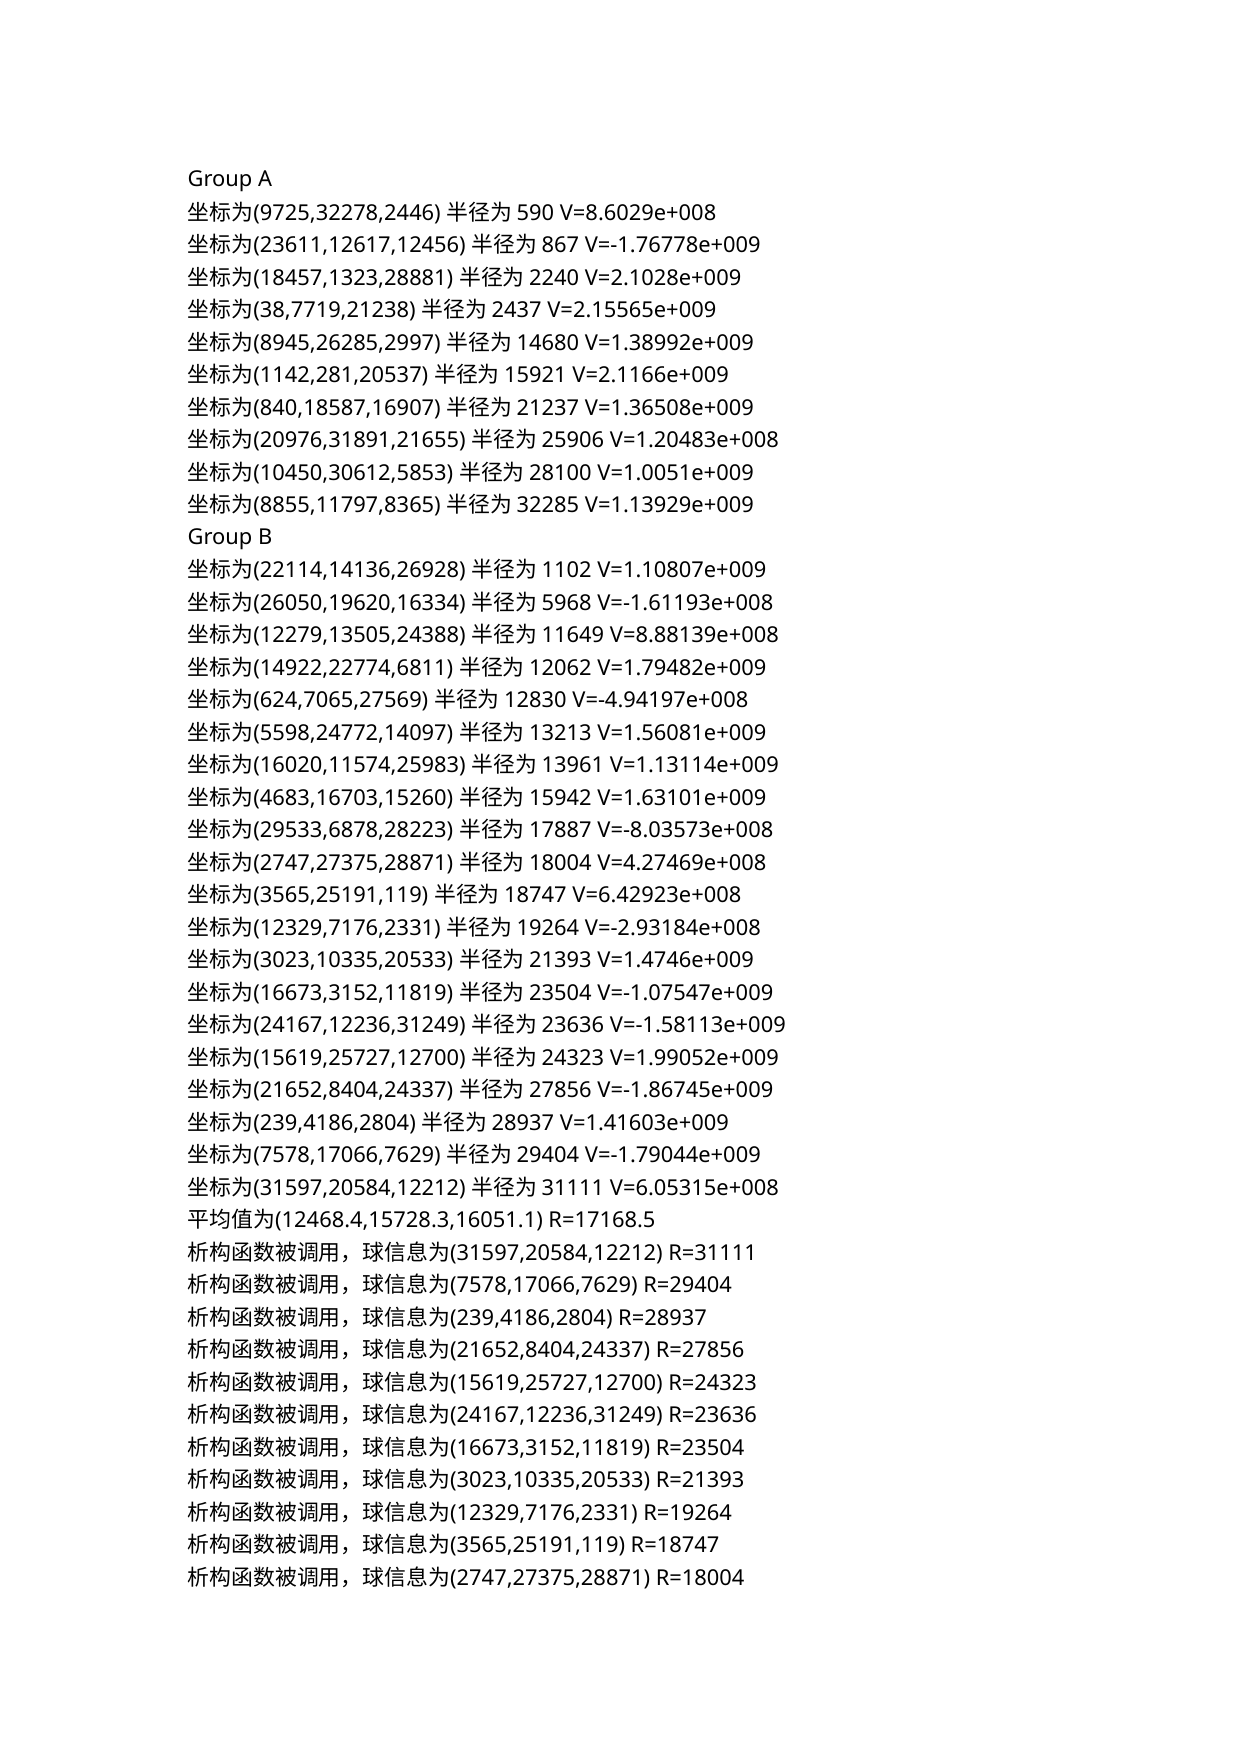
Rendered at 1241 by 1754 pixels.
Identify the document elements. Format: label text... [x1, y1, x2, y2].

text 坐标为(23611,12617,12456) 半径为867 V=-1.76778e+009 [187, 227, 1053, 259]
text 坐标为(16020,11574,25983) 半径为13961 V=1.13114e+009 [187, 747, 1053, 779]
text 坐标为(18457,1323,28881) 半径为2240 V=2.1028e+009 [187, 259, 1053, 292]
text 坐标为(3565,25191,119) 半径为18747 V=6.42923e+008 [187, 877, 1053, 909]
text 析构函数被调用，球信息为(12329,7176,2331) R=19264 [187, 1494, 1053, 1527]
text 坐标为(26050,19620,16334) 半径为5968 V=-1.61193e+008 [187, 584, 1053, 617]
text 坐标为(8855,11797,8365) 半径为32285 V=1.13929e+009 [187, 487, 1053, 519]
text 坐标为(239,4186,2804) 半径为28937 V=1.41603e+009 [187, 1104, 1053, 1137]
text 坐标为(15619,25727,12700) 半径为24323 V=1.99052e+009 [187, 1039, 1053, 1072]
text 坐标为(12329,7176,2331) 半径为19264 V=-2.93184e+008 [187, 909, 1053, 942]
text 析构函数被调用，球信息为(15619,25727,12700) R=24323 [187, 1364, 1053, 1397]
text 坐标为(5598,24772,14097) 半径为13213 V=1.56081e+009 [187, 714, 1053, 747]
text 坐标为(29533,6878,28223) 半径为17887 V=-8.03573e+008 [187, 812, 1053, 844]
text 坐标为(24167,12236,31249) 半径为23636 V=-1.58113e+009 [187, 1007, 1053, 1039]
text 平均值为(12468.4,15728.3,16051.1) R=17168.5 [187, 1202, 1053, 1234]
text 析构函数被调用，球信息为(16673,3152,11819) R=23504 [187, 1429, 1053, 1462]
text Group A [187, 162, 1053, 194]
text 坐标为(31597,20584,12212) 半径为31111 V=6.05315e+008 [187, 1169, 1053, 1202]
text 坐标为(21652,8404,24337) 半径为27856 V=-1.86745e+009 [187, 1072, 1053, 1104]
text 析构函数被调用，球信息为(3565,25191,119) R=18747 [187, 1527, 1053, 1559]
text 坐标为(8945,26285,2997) 半径为14680 V=1.38992e+009 [187, 324, 1053, 357]
text 析构函数被调用，球信息为(31597,20584,12212) R=31111 [187, 1234, 1053, 1267]
text 坐标为(16673,3152,11819) 半径为23504 V=-1.07547e+009 [187, 974, 1053, 1007]
text 析构函数被调用，球信息为(21652,8404,24337) R=27856 [187, 1332, 1053, 1364]
text 析构函数被调用，球信息为(3023,10335,20533) R=21393 [187, 1462, 1053, 1494]
text 坐标为(624,7065,27569) 半径为12830 V=-4.94197e+008 [187, 682, 1053, 714]
text 坐标为(7578,17066,7629) 半径为29404 V=-1.79044e+009 [187, 1137, 1053, 1169]
text 坐标为(22114,14136,26928) 半径为1102 V=1.10807e+009 [187, 552, 1053, 584]
text 坐标为(4683,16703,15260) 半径为15942 V=1.63101e+009 [187, 779, 1053, 812]
text 坐标为(1142,281,20537) 半径为15921 V=2.1166e+009 [187, 357, 1053, 389]
text 析构函数被调用，球信息为(239,4186,2804) R=28937 [187, 1299, 1053, 1332]
text 析构函数被调用，球信息为(7578,17066,7629) R=29404 [187, 1267, 1053, 1299]
text 坐标为(20976,31891,21655) 半径为25906 V=1.20483e+008 [187, 422, 1053, 454]
text 坐标为(9725,32278,2446) 半径为590 V=8.6029e+008 [187, 194, 1053, 227]
text 析构函数被调用，球信息为(2747,27375,28871) R=18004 [187, 1559, 1053, 1592]
text 坐标为(10450,30612,5853) 半径为28100 V=1.0051e+009 [187, 454, 1053, 487]
text 坐标为(840,18587,16907) 半径为21237 V=1.36508e+009 [187, 389, 1053, 422]
text 析构函数被调用，球信息为(24167,12236,31249) R=23636 [187, 1397, 1053, 1429]
text Group B [187, 519, 1053, 552]
text 坐标为(12279,13505,24388) 半径为11649 V=8.88139e+008 [187, 617, 1053, 649]
text 坐标为(38,7719,21238) 半径为2437 V=2.15565e+009 [187, 292, 1053, 324]
text 坐标为(2747,27375,28871) 半径为18004 V=4.27469e+008 [187, 844, 1053, 877]
text 坐标为(3023,10335,20533) 半径为21393 V=1.4746e+009 [187, 942, 1053, 974]
text 坐标为(14922,22774,6811) 半径为12062 V=1.79482e+009 [187, 649, 1053, 682]
